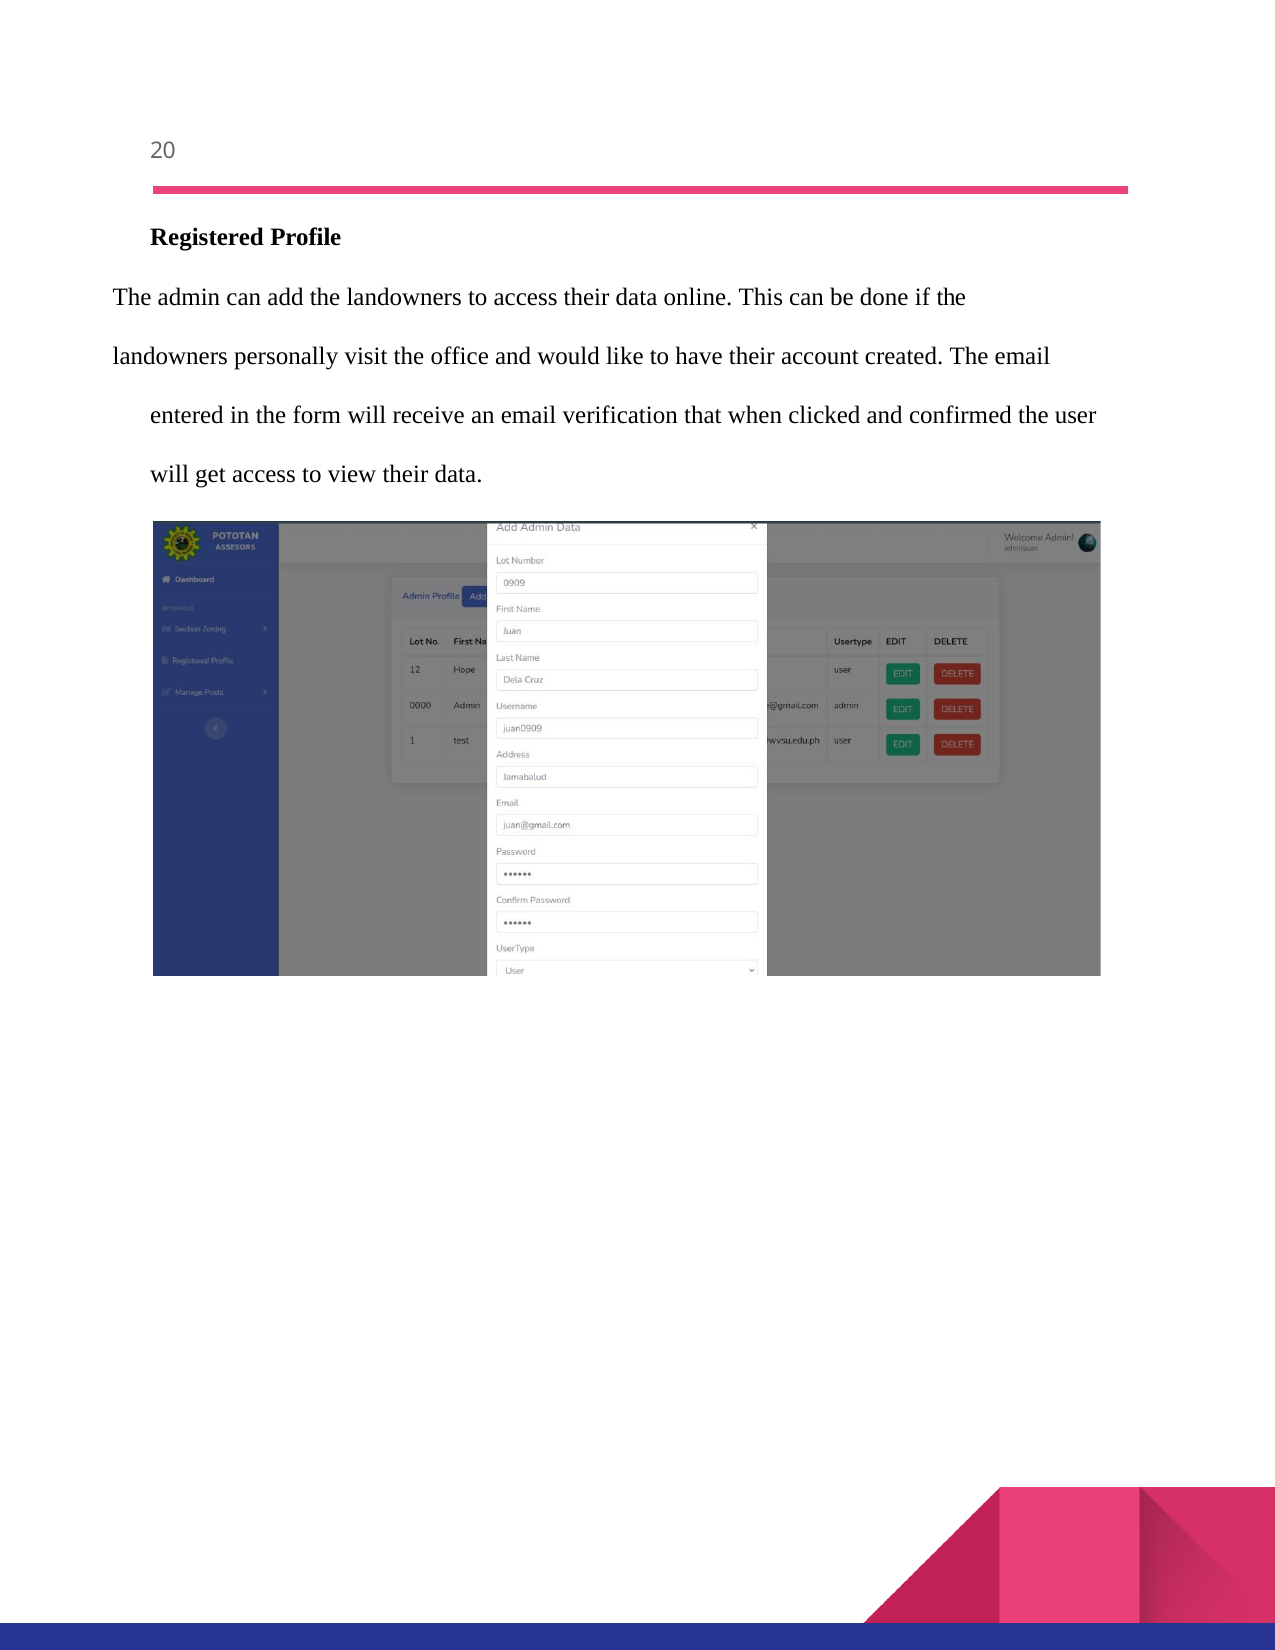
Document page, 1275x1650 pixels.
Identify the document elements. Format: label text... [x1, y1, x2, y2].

text The admin can add the landowners to access their data online. This can be done if the [112, 282, 1200, 311]
picture [153, 521, 1101, 976]
text landowners personally visit the office and would like to have their account created. The email entered in the form will receive an email verification that when clicked and confirmed the user will get access to view their data. [112, 341, 1119, 488]
picture [0, 1486, 1275, 1650]
subtitle Registered Profile [150, 222, 1200, 251]
picture [153, 186, 1129, 194]
